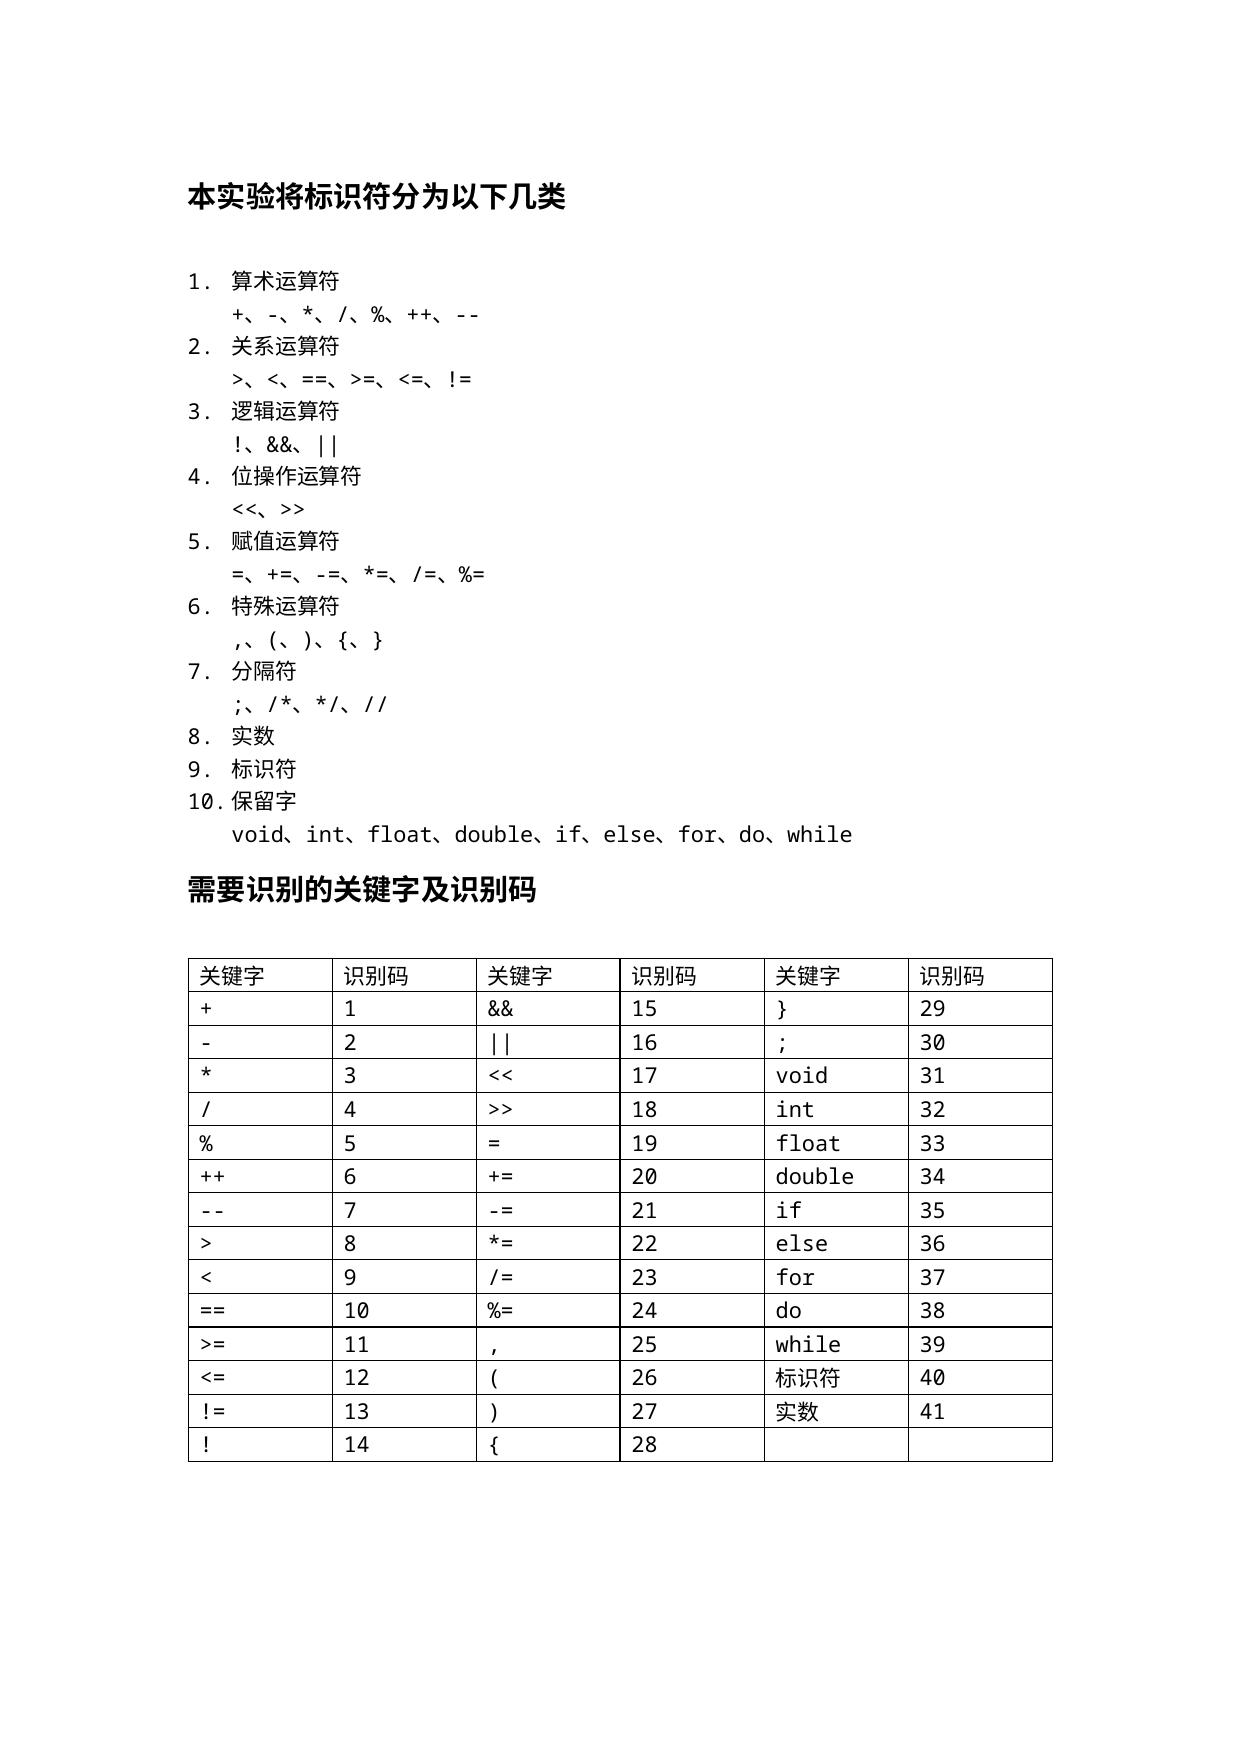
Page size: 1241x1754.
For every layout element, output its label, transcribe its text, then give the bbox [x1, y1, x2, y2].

table_cell 39 [909, 1328, 1052, 1360]
table_cell >> [477, 1093, 619, 1125]
table_cell += [477, 1160, 619, 1192]
table_cell == [189, 1294, 332, 1326]
table_header 识别码 [909, 959, 1052, 991]
table_cell 31 [909, 1059, 1052, 1092]
table_cell 36 [909, 1227, 1052, 1259]
table_cell 11 [333, 1328, 476, 1360]
table_cell -= [477, 1193, 619, 1226]
table_cell ; [765, 1026, 908, 1058]
table_cell - [189, 1026, 332, 1058]
table_cell 33 [909, 1126, 1052, 1159]
table_cell 34 [909, 1160, 1052, 1192]
list 关系运算符 [187, 329, 1053, 362]
table_cell ) [477, 1395, 619, 1427]
table_cell 19 [621, 1126, 764, 1159]
table_cell 24 [621, 1294, 764, 1326]
table_cell void [765, 1059, 908, 1092]
table_cell 9 [333, 1260, 476, 1293]
table_cell 27 [621, 1395, 764, 1427]
text ;、/*、*/、// [187, 687, 1053, 719]
table_cell 7 [333, 1193, 476, 1226]
table_cell + [189, 992, 332, 1024]
table_cell << [477, 1059, 619, 1092]
text <<、>> [187, 492, 1053, 524]
text !、&&、|| [187, 427, 1053, 459]
table_cell 12 [333, 1361, 476, 1393]
table_cell [909, 1428, 1052, 1461]
table_cell 21 [621, 1193, 764, 1226]
table_cell 13 [333, 1395, 476, 1427]
table_cell 17 [621, 1059, 764, 1092]
table_cell 2 [333, 1026, 476, 1058]
table_cell int [765, 1093, 908, 1125]
table_cell /= [477, 1260, 619, 1293]
table_cell 实数 [765, 1395, 908, 1427]
table_cell % [189, 1126, 332, 1159]
list 实数 [187, 719, 1053, 752]
table_header 关键字 [189, 959, 332, 991]
table_header 关键字 [477, 959, 619, 991]
table_cell <= [189, 1361, 332, 1393]
text ,、(、)、{、} [187, 622, 1053, 654]
table_cell != [189, 1395, 332, 1427]
table_cell 15 [621, 992, 764, 1024]
table_cell = [477, 1126, 619, 1159]
table_cell 8 [333, 1227, 476, 1259]
table_cell 38 [909, 1294, 1052, 1326]
list 位操作运算符 [187, 459, 1053, 492]
table_cell double [765, 1160, 908, 1192]
table_cell || [477, 1026, 619, 1058]
list 特殊运算符 [187, 589, 1053, 622]
table_cell do [765, 1294, 908, 1326]
table_cell && [477, 992, 619, 1024]
table_cell 37 [909, 1260, 1052, 1293]
text void、int、float、double、if、else、for、do、while [187, 817, 1053, 849]
table_cell } [765, 992, 908, 1024]
table_cell for [765, 1260, 908, 1293]
table_cell >= [189, 1328, 332, 1360]
list 标识符 [187, 752, 1053, 784]
table_cell / [189, 1093, 332, 1125]
table_cell ! [189, 1428, 332, 1461]
list 逻辑运算符 [187, 394, 1053, 427]
table_cell ++ [189, 1160, 332, 1192]
table_cell 41 [909, 1395, 1052, 1427]
table_cell * [189, 1059, 332, 1092]
table_cell 5 [333, 1126, 476, 1159]
table_cell 18 [621, 1093, 764, 1125]
subtitle 需要识别的关键字及识别码 [187, 855, 1053, 920]
table_cell { [477, 1428, 619, 1461]
table_cell 32 [909, 1093, 1052, 1125]
table_cell 29 [909, 992, 1052, 1024]
table_cell float [765, 1126, 908, 1159]
list 保留字 [187, 784, 1053, 817]
list 分隔符 [187, 654, 1053, 687]
table_cell 35 [909, 1193, 1052, 1226]
table_cell 1 [333, 992, 476, 1024]
table_cell > [189, 1227, 332, 1259]
table_cell , [477, 1328, 619, 1360]
table_cell %= [477, 1294, 619, 1326]
text =、+=、-=、*=、/=、%= [187, 557, 1053, 589]
table_cell [765, 1428, 908, 1461]
table_cell 4 [333, 1093, 476, 1125]
table_cell 30 [909, 1026, 1052, 1058]
table_cell 22 [621, 1227, 764, 1259]
table_cell -- [189, 1193, 332, 1226]
list 算术运算符 [187, 264, 1053, 297]
text >、<、==、>=、<=、!= [187, 362, 1053, 394]
text +、-、*、/、%、++、-- [187, 297, 1053, 329]
table_header 关键字 [765, 959, 908, 991]
table_cell *= [477, 1227, 619, 1259]
table_cell while [765, 1328, 908, 1360]
table_cell 标识符 [765, 1361, 908, 1393]
subtitle 本实验将标识符分为以下几类 [187, 162, 1053, 227]
table_header 识别码 [333, 959, 476, 991]
table_cell 6 [333, 1160, 476, 1192]
table_cell 25 [621, 1328, 764, 1360]
table_cell 16 [621, 1026, 764, 1058]
table_cell 40 [909, 1361, 1052, 1393]
table_cell 3 [333, 1059, 476, 1092]
table_cell 14 [333, 1428, 476, 1461]
list 赋值运算符 [187, 524, 1053, 557]
table_cell if [765, 1193, 908, 1226]
table_cell < [189, 1260, 332, 1293]
table_cell 10 [333, 1294, 476, 1326]
table_cell 23 [621, 1260, 764, 1293]
table_cell 28 [621, 1428, 764, 1461]
table_cell 20 [621, 1160, 764, 1192]
table_cell ( [477, 1361, 619, 1393]
table_header 识别码 [621, 959, 764, 991]
table_cell else [765, 1227, 908, 1259]
table_cell 26 [621, 1361, 764, 1393]
